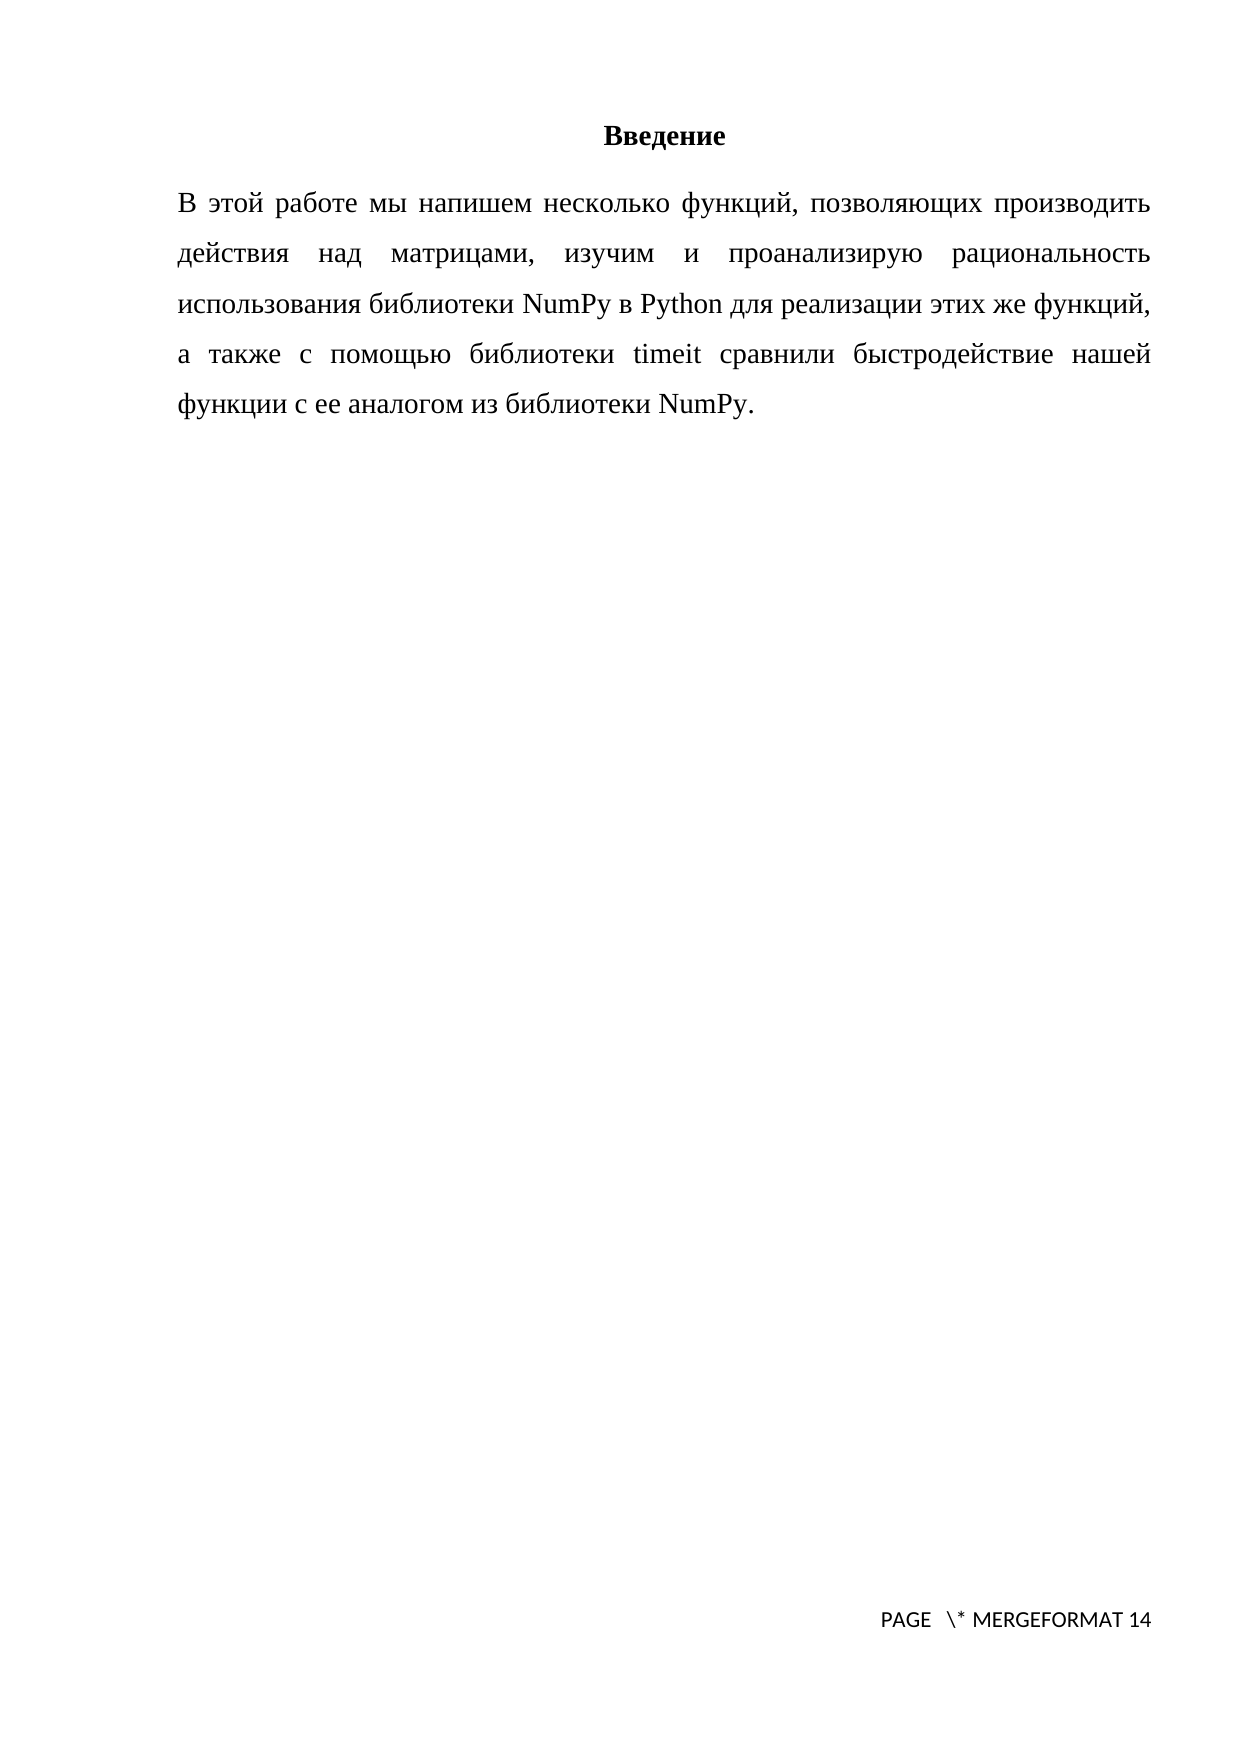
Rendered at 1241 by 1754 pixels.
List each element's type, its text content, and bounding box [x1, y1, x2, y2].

text Введение [177, 118, 1152, 152]
text В этой работе мы напишем несколько функций, позволяющих производить действия над матрицами, изучим и проанализирую рациональность использования библиотеки NumPy в Python для реализации этих же функций, а также с помощью библиотеки timeit сравнили быстродействие нашей функции с ее аналогом из библиотеки NumPy. [177, 185, 1152, 420]
